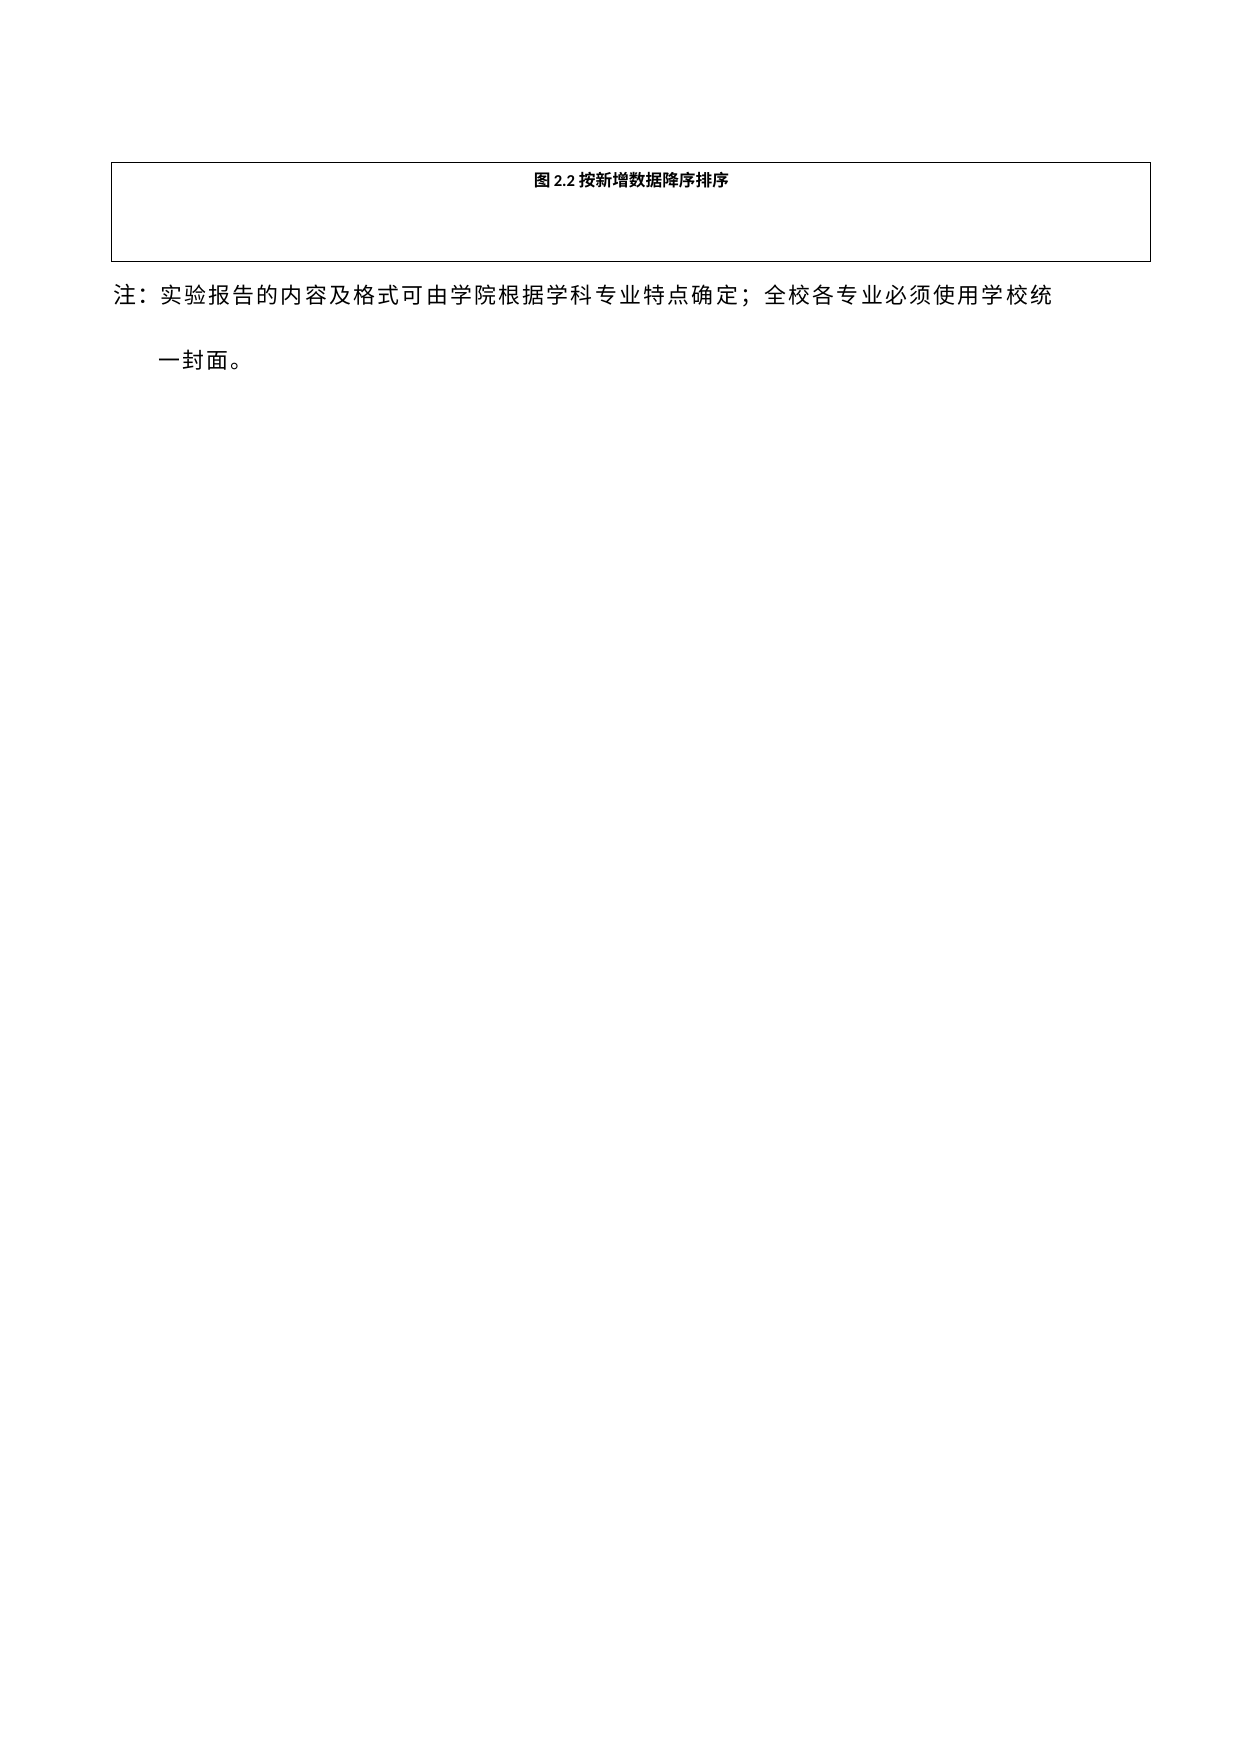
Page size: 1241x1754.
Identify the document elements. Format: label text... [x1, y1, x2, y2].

text 注：实验报告的内容及格式可由学院根据学科专业特点确定；全校各专业必须使用学校统一封面。 [114, 262, 1053, 375]
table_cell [112, 163, 1150, 261]
